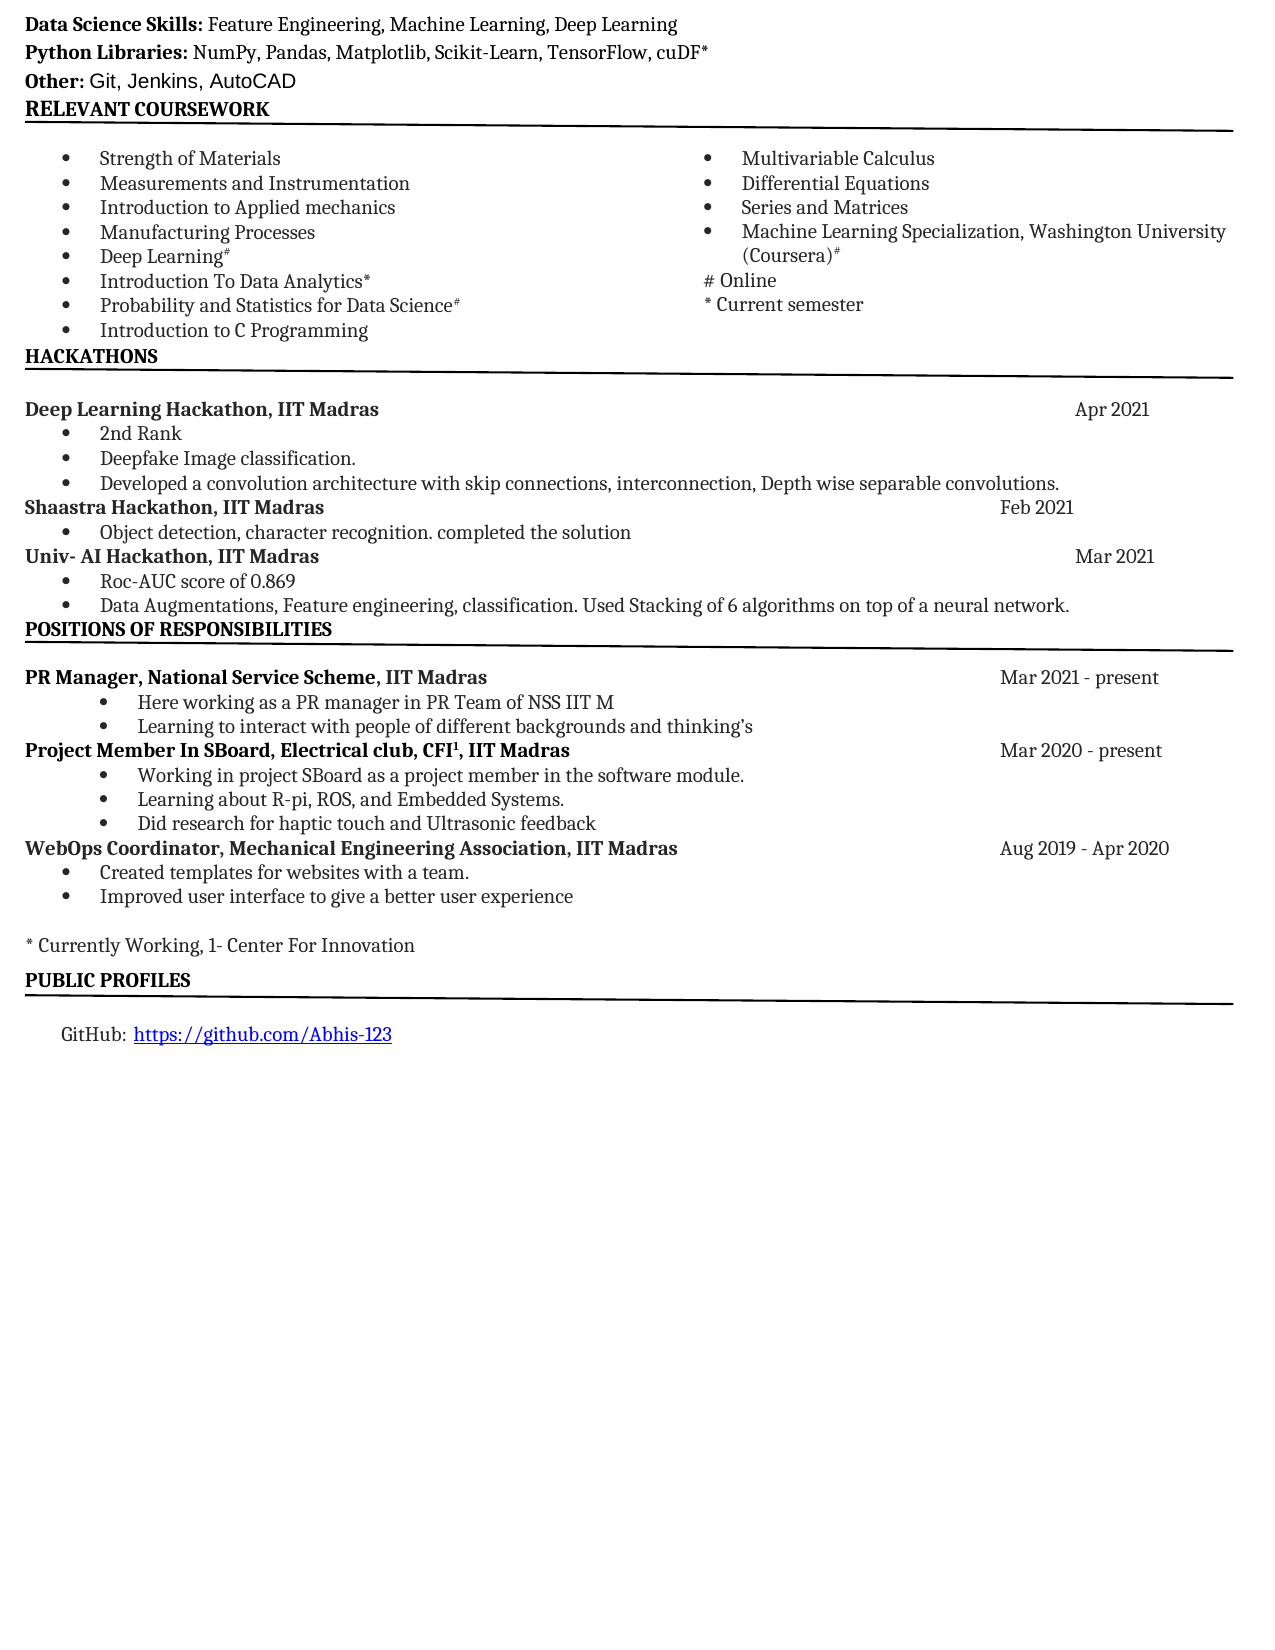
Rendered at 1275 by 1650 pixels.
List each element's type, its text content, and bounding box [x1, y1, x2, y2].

list Manufacturing Processes [62, 220, 592, 244]
subtitle RELEVANT COURSEWORK [25, 123, 1233, 146]
subtitle RELEVANT COURSEWORK [25, 96, 1233, 129]
text GitHub: https://github.com/Abhis-123 [61, 1022, 1233, 1046]
subtitle POSITIONS OF RESPONSIBILITIESPR Manager, National Service Scheme, IIT Madras Mar 2021 - present [25, 643, 1233, 690]
list Working in project SBoard as a project member in the software module. [100, 764, 1233, 788]
list Machine Learning Specialization, Washington University (Coursera)# [704, 220, 1233, 268]
list Measurements and Instrumentation [62, 171, 592, 195]
subtitle WebOps Coordinator, Mechanical Engineering Association, IIT Madras Aug 2019 - Apr 2020 [25, 836, 1233, 860]
list Deepfake Image classification. [62, 447, 1233, 471]
text # Online [703, 268, 1233, 292]
list Created templates for websites with a team. [62, 861, 1233, 885]
list Improved user interface to give a better user experience [62, 885, 1233, 909]
subtitle PUBLIC PROFILES [25, 969, 1233, 993]
list Roc-AUC score of 0.869 [62, 569, 1233, 593]
text Shaastra Hackathon, IIT Madras Feb 2021 [25, 496, 1233, 520]
text * Current semester [667, 293, 1233, 317]
text Univ- AI Hackathon, IIT Madras Mar 2021 [25, 545, 1233, 569]
subtitle Deep Learning Hackathon, IIT Madras Apr 2021 [25, 370, 1233, 421]
list Probability and Statistics for Data Science# [62, 294, 592, 318]
list Object detection, character recognition. completed the solution [62, 520, 1233, 544]
list Deep Learning# [62, 245, 592, 269]
list Differential Equations [704, 171, 1233, 195]
text * Currently Working, 1- Center For Innovation [25, 934, 1233, 958]
list Introduction to Applied mechanics [62, 196, 592, 220]
list Multivariable Calculus [704, 147, 1233, 171]
list Series and Matrices [704, 196, 1233, 220]
list Here working as a PR manager in PR Team of NSS IIT M [100, 691, 1233, 714]
list 2nd Rank [62, 422, 1233, 446]
list Learning about R-pi, ROS, and Embedded Systems. [100, 788, 1233, 812]
list Strength of Materials [62, 147, 592, 171]
text Python Libraries: NumPy, Pandas, Matplotlib, Scikit-Learn, TensorFlow, cuDF* [25, 41, 1233, 64]
list Data Augmentations, Feature engineering, classification. Used Stacking of 6 algorithms on top of a neural network. [62, 593, 1233, 617]
subtitle POSITIONS OF RESPONSIBILITIESPR Manager, National Service Scheme, IIT Madras Mar 2021 - present [25, 618, 1233, 649]
subtitle Project Member In SBoard, Electrical club, CFI1, IIT Madras Mar 2020 - present [25, 739, 1233, 763]
subtitle HACKATHONS [25, 344, 1233, 368]
list Did research for haptic touch and Ultrasonic feedback [100, 812, 1233, 836]
text Other: Git, Jenkins, AutoCAD [25, 69, 1233, 93]
list Introduction To Data Analytics* [62, 269, 592, 293]
list Learning to interact with people of different backgrounds and thinking’s [100, 714, 1233, 738]
list Introduction to C Programming [62, 319, 592, 343]
list Developed a convolution architecture with skip connections, interconnection, Depth wise separable convolutions. [62, 471, 1233, 495]
text Data Science Skills: Feature Engineering, Machine Learning, Deep Learning [25, 12, 1233, 36]
